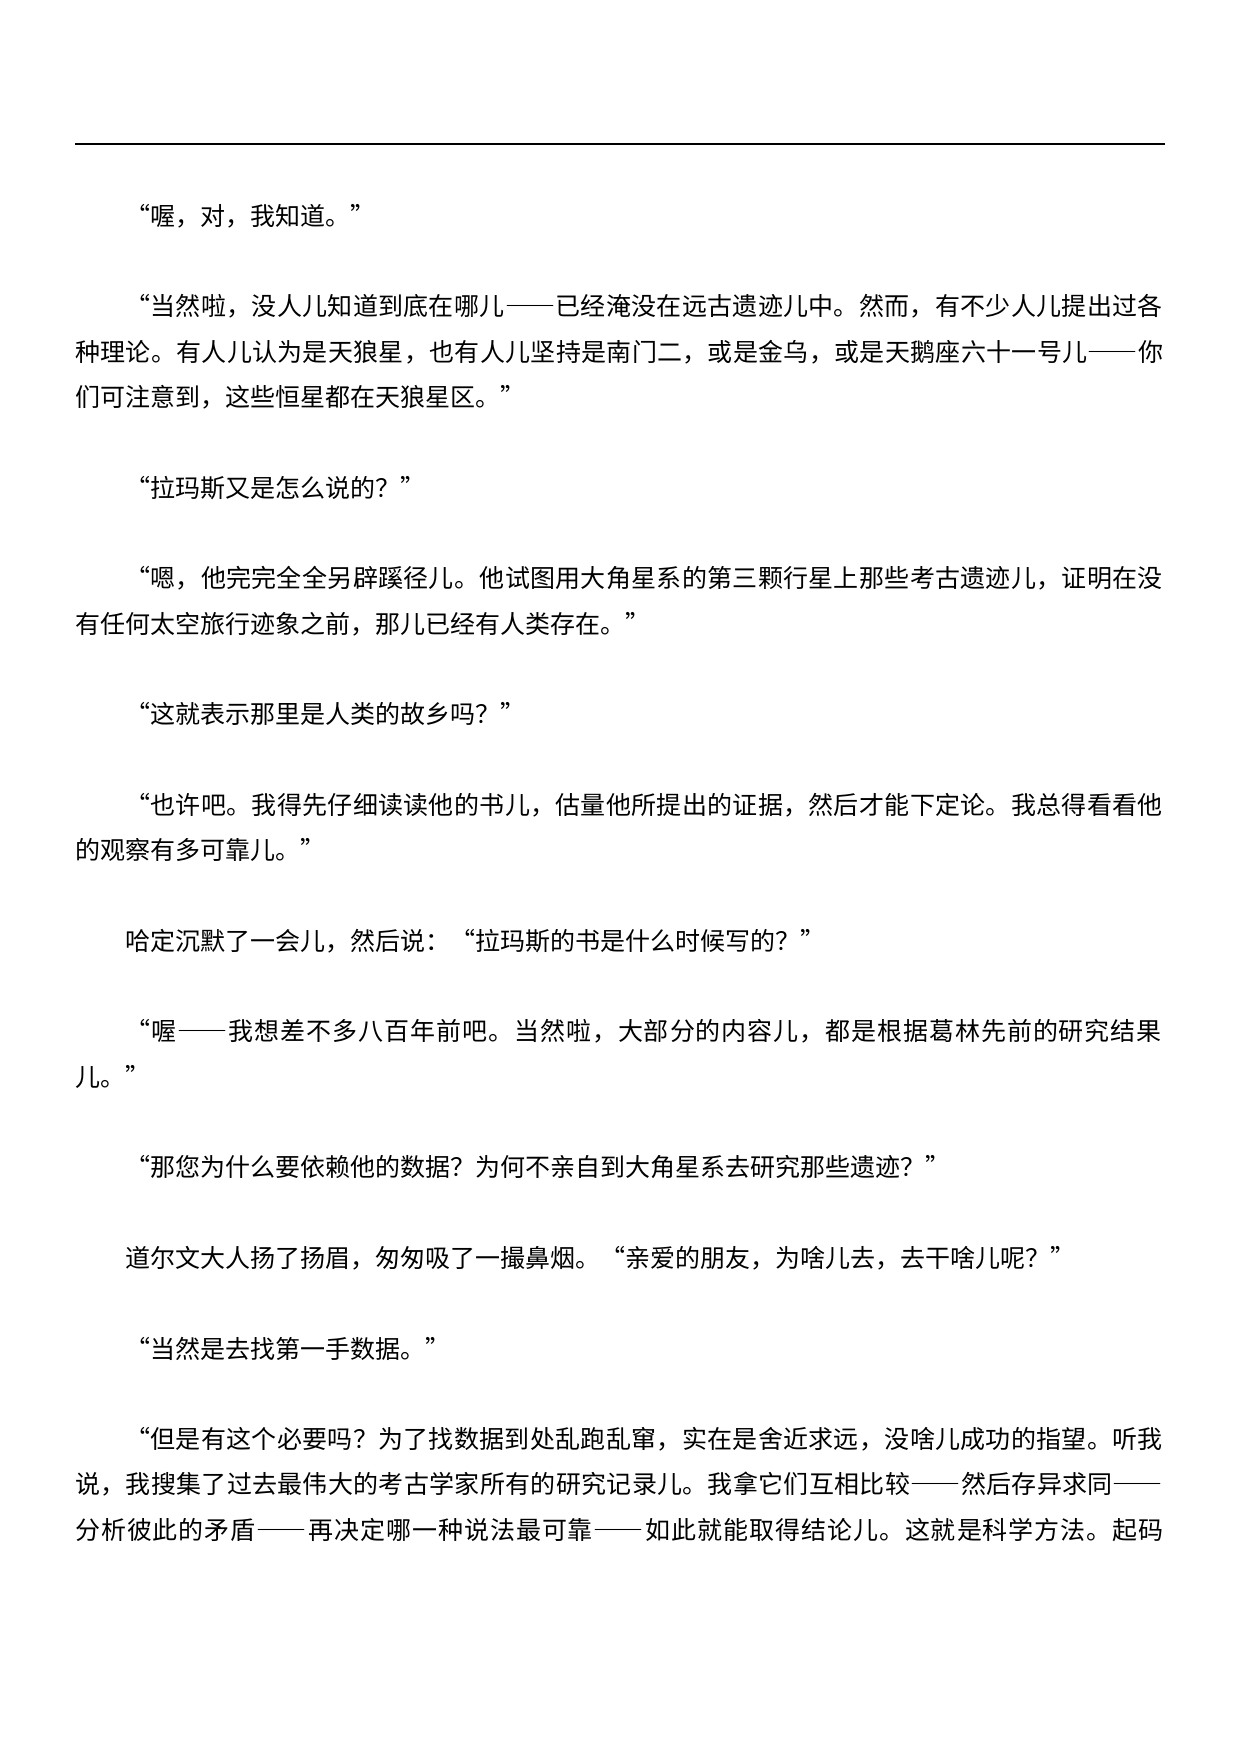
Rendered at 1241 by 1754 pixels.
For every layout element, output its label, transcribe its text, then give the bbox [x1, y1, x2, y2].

text “当然啦，没人儿知道到底在哪儿——已经淹没在远古遗迹儿中。然而，有不少人儿提出过各种理论。有人儿认为是天狼星，也有人儿坚持是南门二，或是金乌，或是天鹅座六十一号儿——你们可注意到，这些恒星都在天狼星区。” [75, 282, 1165, 418]
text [75, 1415, 1165, 1551]
text “喔，对，我知道。” [75, 192, 1165, 237]
text 哈定沉默了一会儿，然后说：“拉玛斯的书是什么时候写的？” [75, 917, 1165, 962]
text “当然是去找第一手数据。” [75, 1324, 1165, 1370]
text 道尔文大人扬了扬眉，匆匆吸了一撮鼻烟。“亲爱的朋友，为啥儿去，去干啥儿呢？” [75, 1234, 1165, 1279]
text “那您为什么要依赖他的数据？为何不亲自到大角星系去研究那些遗迹？” [75, 1143, 1165, 1189]
text “嗯，他完完全全另辟蹊径儿。他试图用大角星系的第三颗行星上那些考古遗迹儿，证明在没有任何太空旅行迹象之前，那儿已经有人类存在。” [75, 554, 1165, 645]
text “喔——我想差不多八百年前吧。当然啦，大部分的内容儿，都是根据葛林先前的研究结果儿。” [75, 1007, 1165, 1098]
text “这就表示那里是人类的故乡吗？” [75, 690, 1165, 736]
text “拉玛斯又是怎么说的？” [75, 464, 1165, 509]
text “也许吧。我得先仔细读读他的书儿，估量他所提出的证据，然后才能下定论。我总得看看他的观察有多可靠儿。” [75, 781, 1165, 871]
